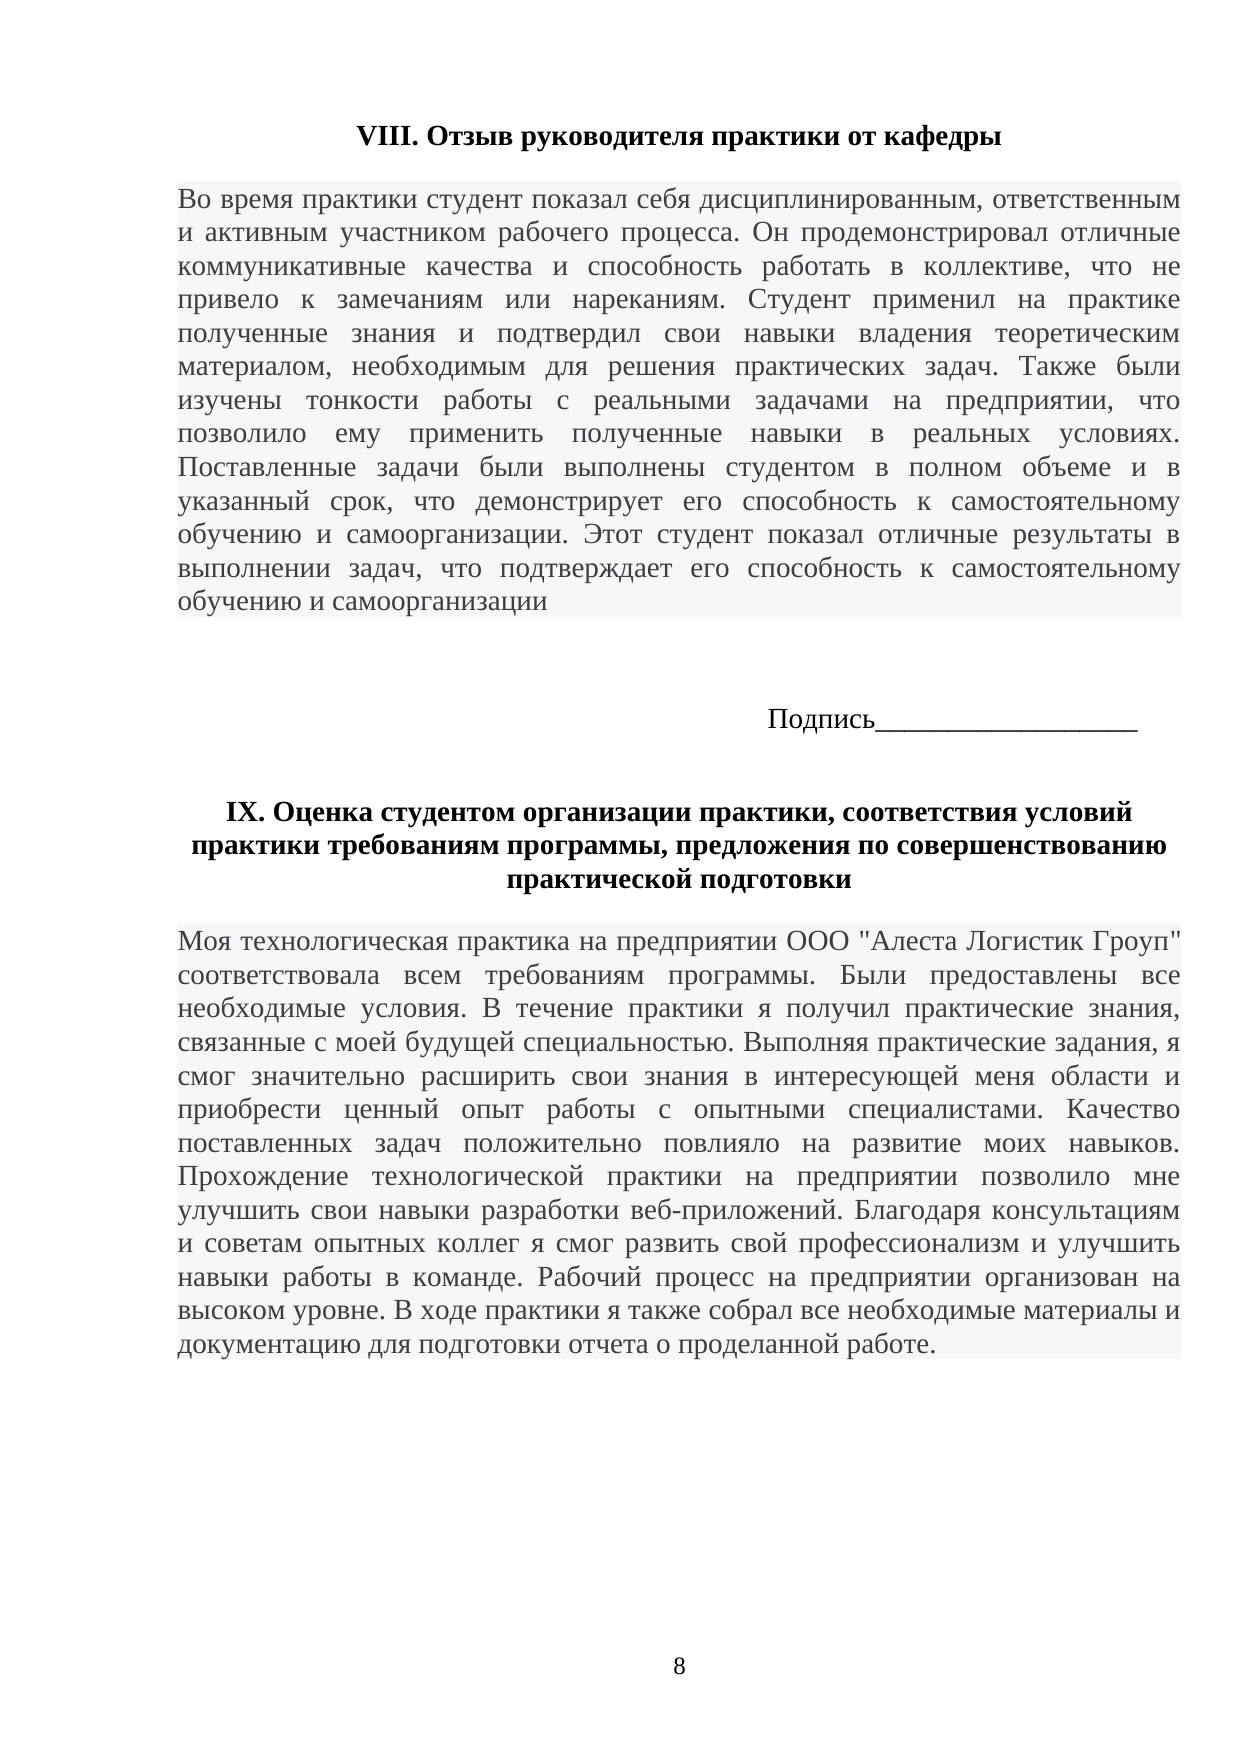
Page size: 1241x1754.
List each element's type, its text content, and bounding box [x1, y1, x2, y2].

text IX. Оценка студентом организации практики, соответствия условий практики требованиям программы, предложения по совершенствованию практической подготовки [177, 794, 1181, 894]
text Моя технологическая практика на предприятии ООО "Алеста Логистик Гроуп" соответствовала всем требованиям программы. Были предоставлены все необходимые условия. В течение практики я получил практические знания, связанные с моей будущей специальностью. Выполняя практические задания, я смог значительно расширить свои знания в интересующей меня области и приобрести ценный опыт работы с опытными специалистами. Качество поставленных задач положительно повлияло на развитие моих навыков. Прохождение технологической практики на предприятии позволило мне улучшить свои навыки разработки веб-приложений. Благодаря консультациям и советам опытных коллег я смог развить свой профессионализм и улучшить навыки работы в команде. Рабочий процесс на предприятии организован на высоком уровне. В ходе практики я также собрал все необходимые материалы и документацию для подготовки отчета о проделанной работе. [177, 923, 1181, 1359]
text Во время практики студент показал себя дисциплинированным, ответственным и активным участником рабочего процесса. Он продемонстрировал отличные коммуникативные качества и способность работать в коллективе, что не привело к замечаниям или нареканиям. Студент применил на практике полученные знания и подтвердил свои навыки владения теоретическим материалом, необходимым для решения практических задач. Также были изучены тонкости работы с реальными задачами на предприятии, что позволило ему применить полученные навыки в реальных условиях. Поставленные задачи были выполнены студентом в полном объеме и в указанный срок, что демонстрирует его способность к самостоятельному обучению и самоорганизации. Этот студент показал отличные результаты в выполнении задач, что подтверждает его способность к самостоятельному обучению и самоорганизации [177, 181, 1181, 617]
text Подпись__________________ [767, 702, 1181, 735]
text VIII. Отзыв руководителя практики от кафедры [177, 118, 1181, 152]
